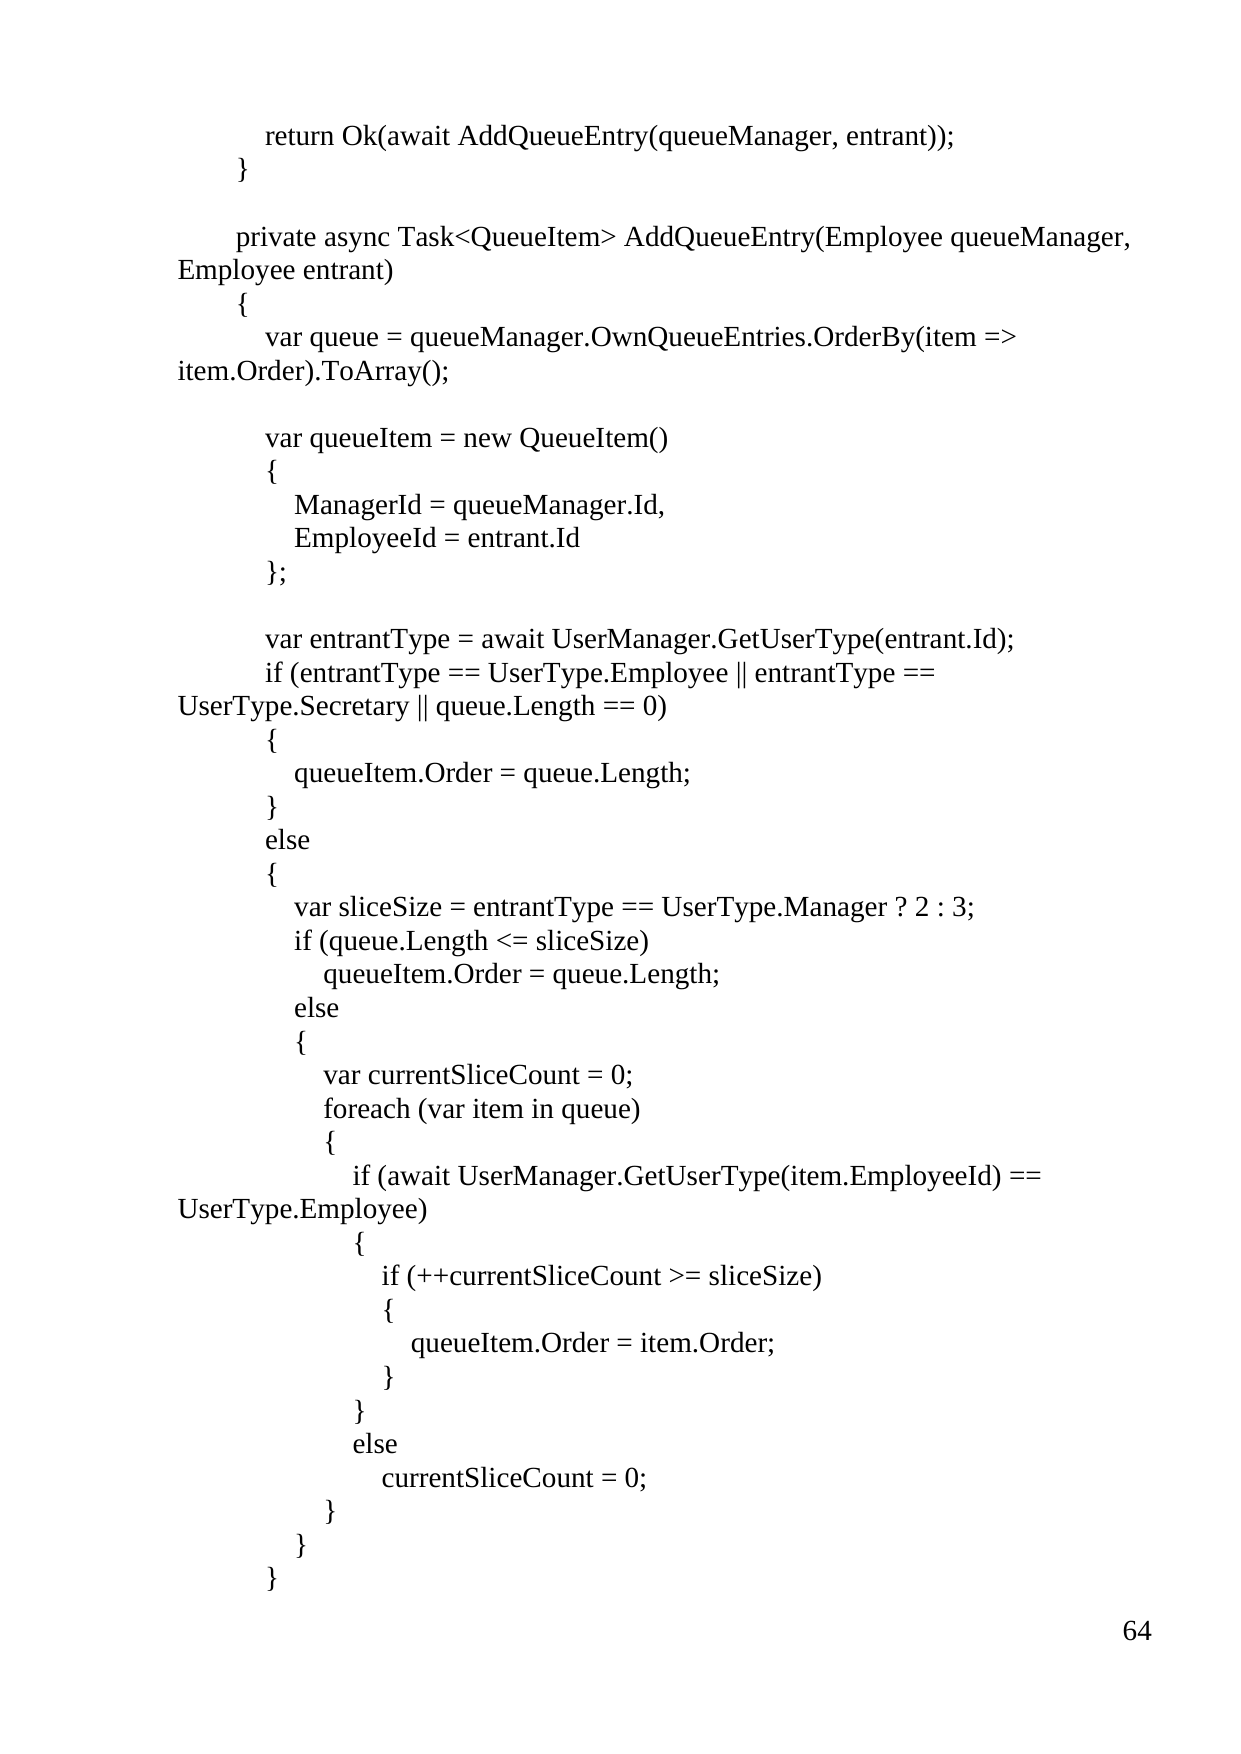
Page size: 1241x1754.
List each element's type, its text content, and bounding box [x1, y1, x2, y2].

text { [177, 286, 1152, 319]
text var sliceSize = entrantType == UserType.Manager ? 2 : 3; [177, 889, 1152, 923]
text } [177, 789, 1152, 822]
text else [177, 1426, 1152, 1460]
text } [177, 1527, 1152, 1560]
text var queue = queueManager.OwnQueueEntries.OrderBy(item => item.Order).ToArray(); [177, 319, 1152, 386]
text var queueItem = new QueueItem() [177, 420, 1152, 453]
text queueItem.Order = queue.Length; [177, 755, 1152, 789]
text else [177, 990, 1152, 1024]
text var currentSliceCount = 0; [177, 1057, 1152, 1091]
text } [177, 1393, 1152, 1426]
text { [177, 1124, 1152, 1158]
text else [177, 822, 1152, 856]
text foreach (var item in queue) [177, 1091, 1152, 1124]
text } [177, 1493, 1152, 1527]
text } [177, 1359, 1152, 1393]
text { [177, 722, 1152, 755]
text if (await UserManager.GetUserType(item.EmployeeId) == UserType.Employee) [177, 1158, 1152, 1225]
text { [177, 453, 1152, 487]
text private async Task<QueueItem> AddQueueEntry(Employee queueManager, Employee entrant) [177, 219, 1152, 286]
text }; [177, 554, 1152, 588]
text EmployeeId = entrant.Id [177, 521, 1152, 554]
text if (entrantType == UserType.Employee || entrantType == UserType.Secretary || queue.Length == 0) [177, 655, 1152, 722]
text queueItem.Order = queue.Length; [177, 957, 1152, 990]
text { [177, 1225, 1152, 1258]
text currentSliceCount = 0; [177, 1460, 1152, 1493]
text var entrantType = await UserManager.GetUserType(entrant.Id); [177, 621, 1152, 655]
text if (++currentSliceCount >= sliceSize) [177, 1258, 1152, 1292]
text { [177, 856, 1152, 889]
text } [177, 1560, 1152, 1594]
text return Ok(await AddQueueEntry(queueManager, entrant)); [177, 118, 1152, 152]
text queueItem.Order = item.Order; [177, 1326, 1152, 1359]
text ManagerId = queueManager.Id, [177, 487, 1152, 521]
text } [177, 152, 1152, 185]
text { [177, 1024, 1152, 1057]
text if (queue.Length <= sliceSize) [177, 923, 1152, 957]
text { [177, 1292, 1152, 1326]
